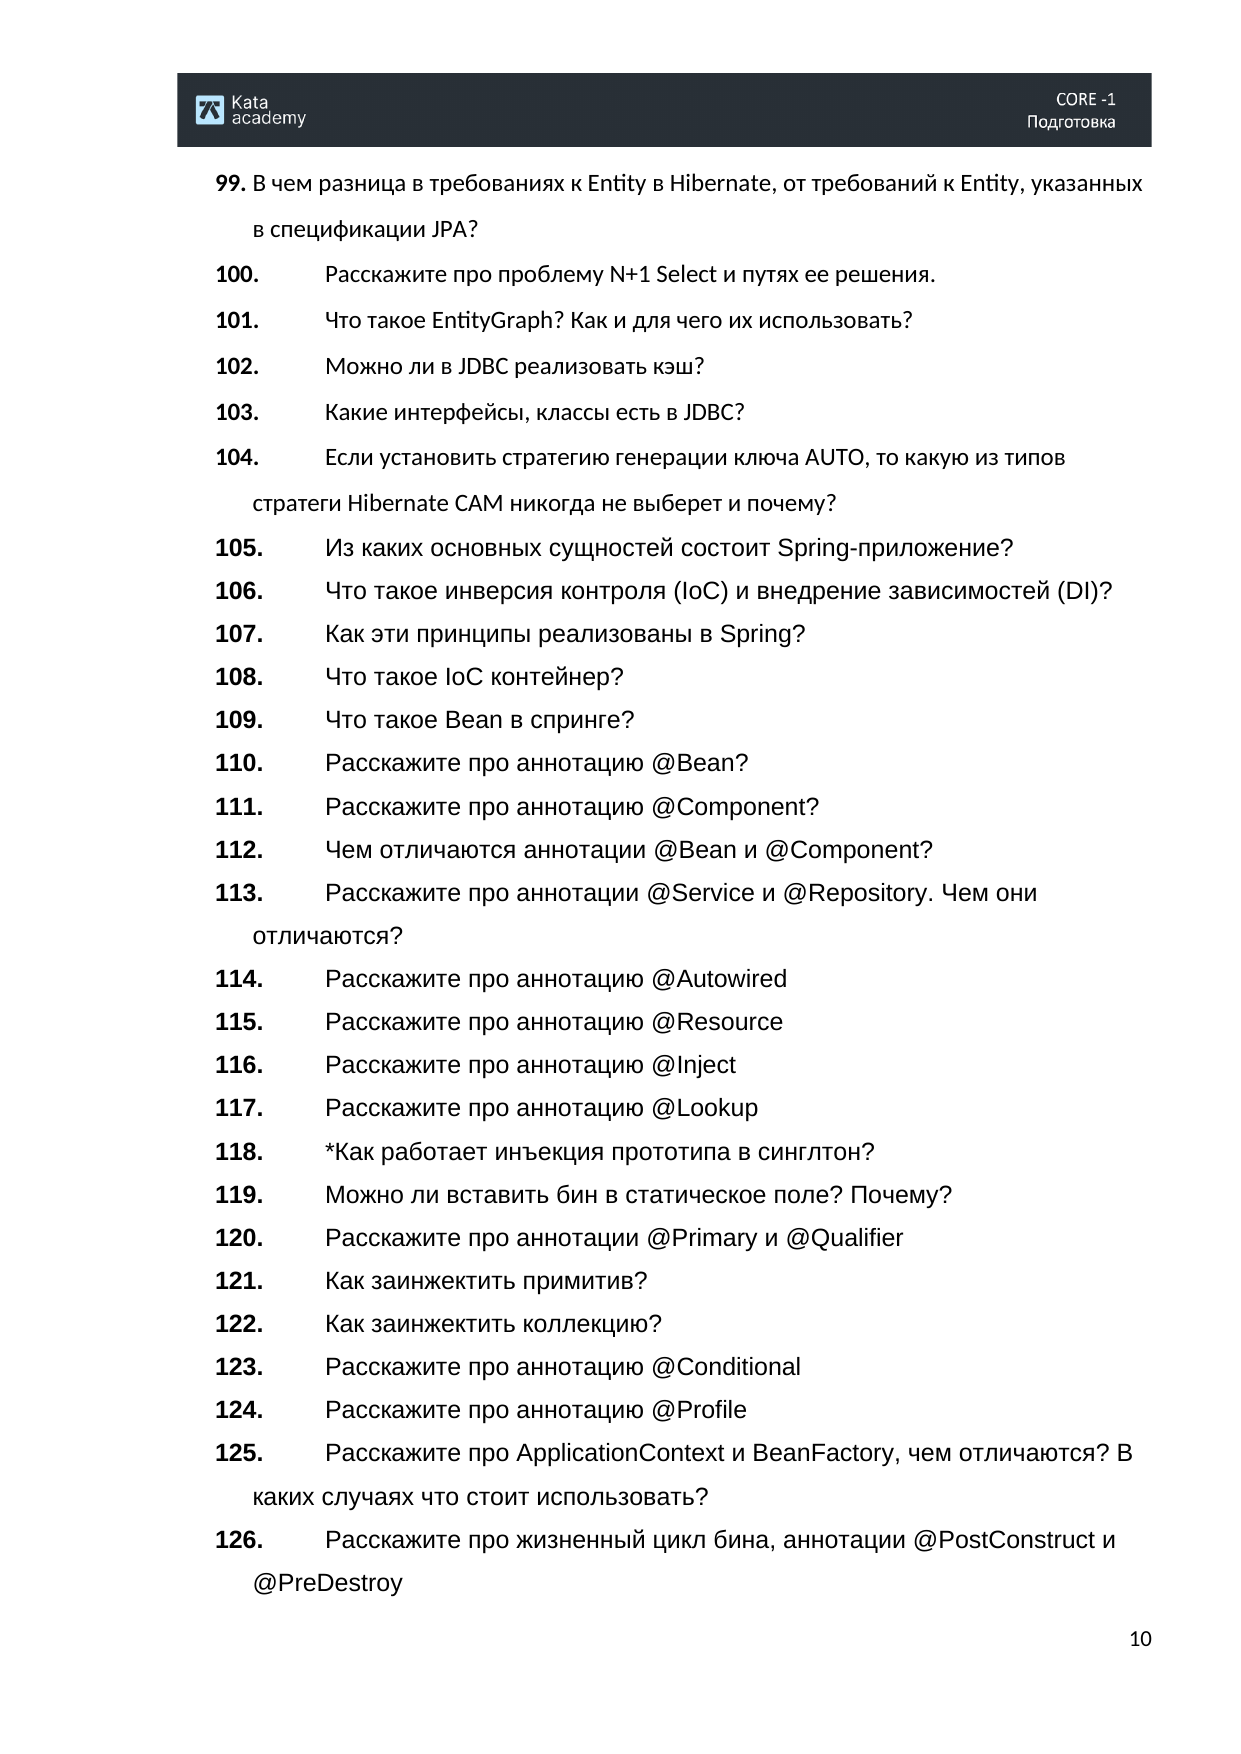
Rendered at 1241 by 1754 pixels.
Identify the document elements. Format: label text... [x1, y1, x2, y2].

list Расскажите про аннотацию @Conditional [215, 1352, 1152, 1381]
list Расскажите про аннотации @Service и @Repository. Чем они отличаются? [215, 878, 1152, 950]
list Расскажите про аннотацию @Component? [215, 792, 1152, 820]
list *Как работает инъекция прототипа в синглтон? [215, 1137, 1152, 1165]
list Как заинжектить примитив? [215, 1266, 1152, 1295]
list Расскажите про аннотацию @Inject [215, 1050, 1152, 1079]
list Расскажите про аннотации @Primary и @Qualifier [215, 1223, 1152, 1252]
list Если установить стратегию генерации ключа AUTO, то какую из типов стратеги Hibernate САМ никогда не выберет и почему? [215, 441, 1152, 518]
list Как заинжектить коллекцию? [215, 1309, 1152, 1338]
list Расскажите про проблему N+1 Select и путях ее решения. [215, 258, 1152, 289]
list Что такое инверсия контроля (IoC) и внедрение зависимостей (DI)? [215, 576, 1152, 605]
list Можно ли вставить бин в статическое поле? Почему? [215, 1180, 1152, 1208]
list В чем разница в требованиях к Entity в Hibernate, от требований к Entity, указанных в спецификации JPA? [215, 167, 1152, 243]
list Расскажите про аннотацию @Resource [215, 1007, 1152, 1036]
list Что такое Bean в спринге? [215, 705, 1152, 734]
list Из каких основных сущностей состоит Spring-приложение? [215, 533, 1152, 562]
list Расскажите про жизненный цикл бина, аннотации @PostConstruct и @PreDestroy [215, 1525, 1152, 1597]
list Что такое IoC контейнер? [215, 662, 1152, 691]
list Можно ли в JDBC реализовать кэш? [215, 350, 1152, 380]
list Какие интерфейсы, классы есть в JDBC? [215, 396, 1152, 426]
list Расскажите про аннотацию @Autowired [215, 964, 1152, 993]
list Расскажите про ApplicationContext и BeanFactory, чем отличаются? В каких случаях что стоит использовать? [215, 1438, 1152, 1510]
list Что такое EntityGraph? Как и для чего их использовать? [215, 304, 1152, 335]
list Чем отличаются аннотации @Bean и @Component? [215, 835, 1152, 863]
list Расскажите про аннотацию @Lookup [215, 1093, 1152, 1122]
list Расскажите про аннотацию @Bean? [215, 748, 1152, 777]
list Расскажите про аннотацию @Profile [215, 1395, 1152, 1424]
list Как эти принципы реализованы в Spring? [215, 619, 1152, 648]
picture [177, 73, 1152, 147]
